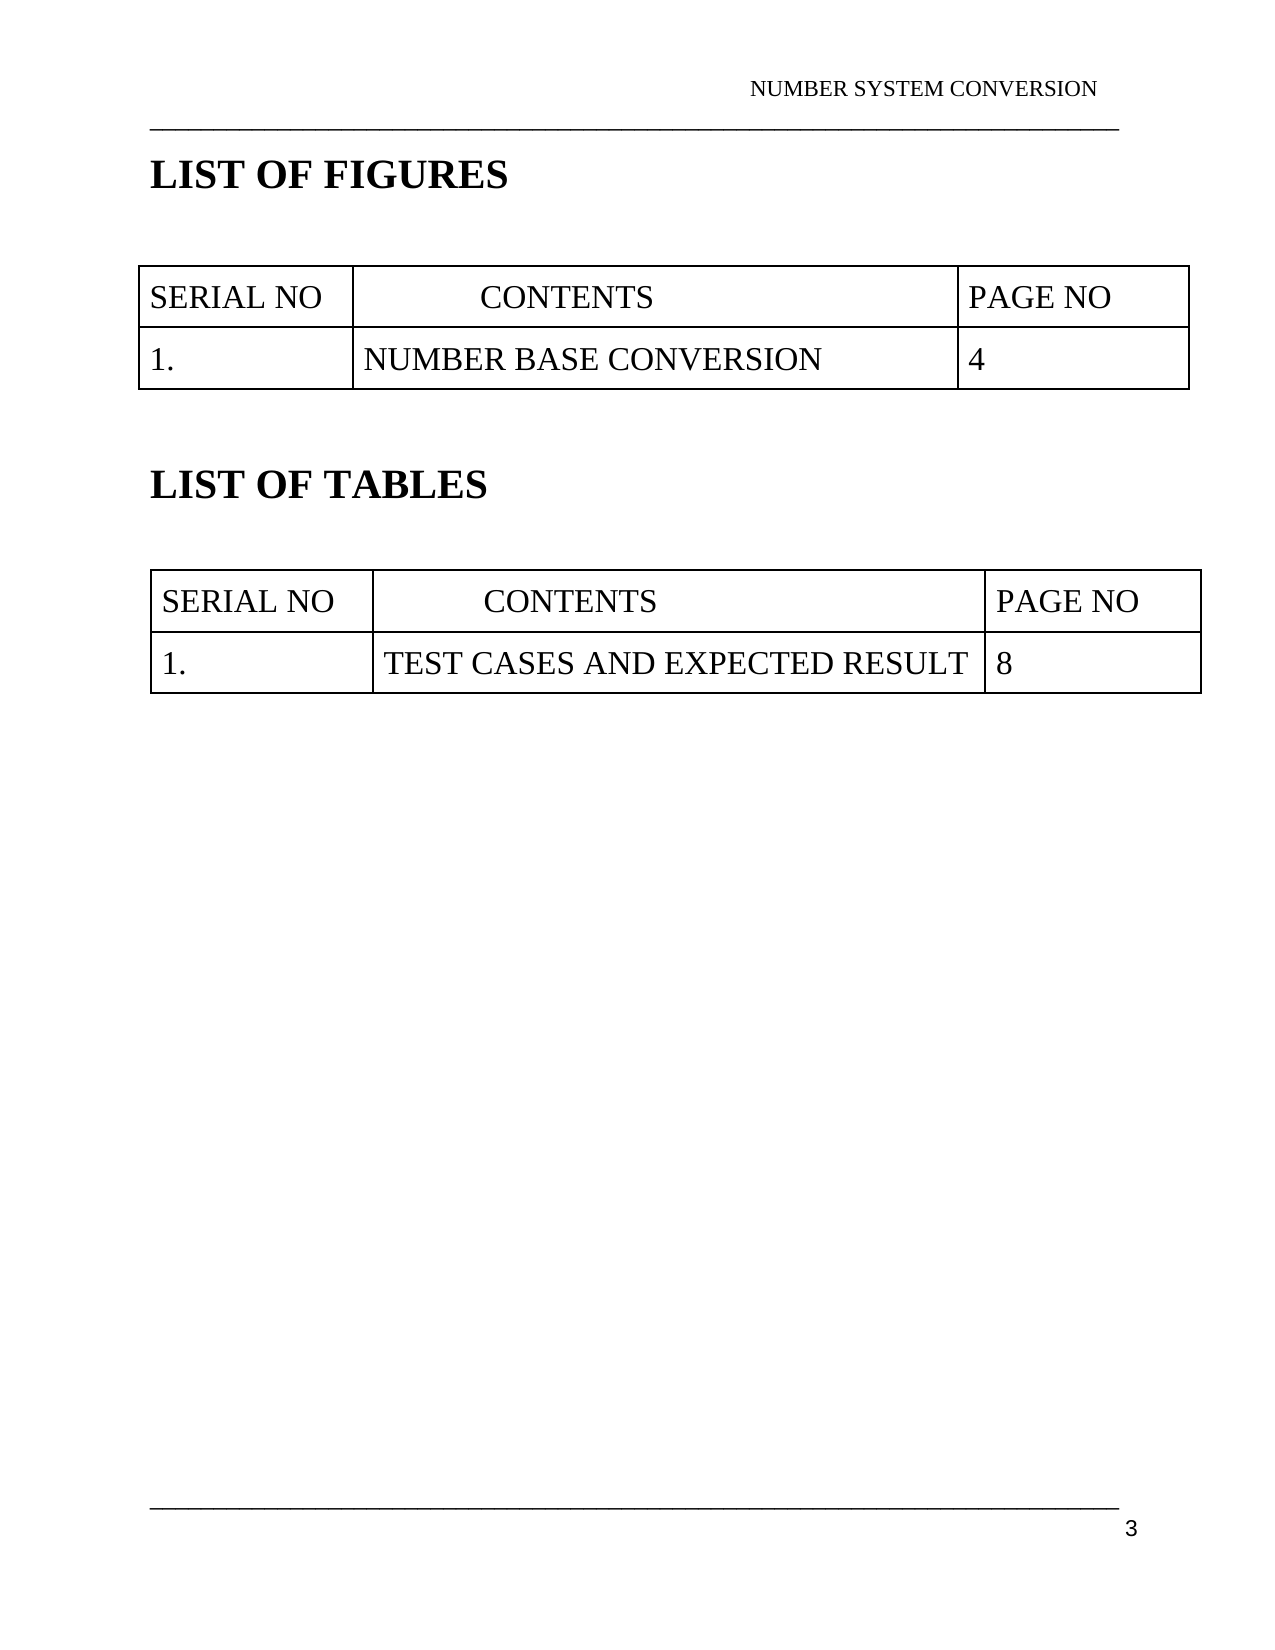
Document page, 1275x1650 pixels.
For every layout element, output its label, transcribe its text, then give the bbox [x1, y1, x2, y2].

table_cell 4 [959, 328, 1188, 387]
text LIST OF FIGURES [150, 150, 1200, 198]
table_header CONTENTS [354, 267, 957, 326]
table_header PAGE NO [959, 267, 1188, 326]
text LIST OF TABLES [150, 459, 1200, 507]
table_cell 8 [986, 633, 1200, 692]
table_header SERIAL NO [152, 571, 372, 631]
table_cell 1. [152, 633, 372, 692]
table_header PAGE NO [986, 571, 1200, 631]
table_cell TEST CASES AND EXPECTED RESULT [374, 633, 984, 692]
table_header CONTENTS [374, 571, 984, 631]
table_cell NUMBER BASE CONVERSION [354, 328, 957, 387]
table_header SERIAL NO [140, 267, 352, 326]
table_cell 1. [140, 328, 352, 387]
